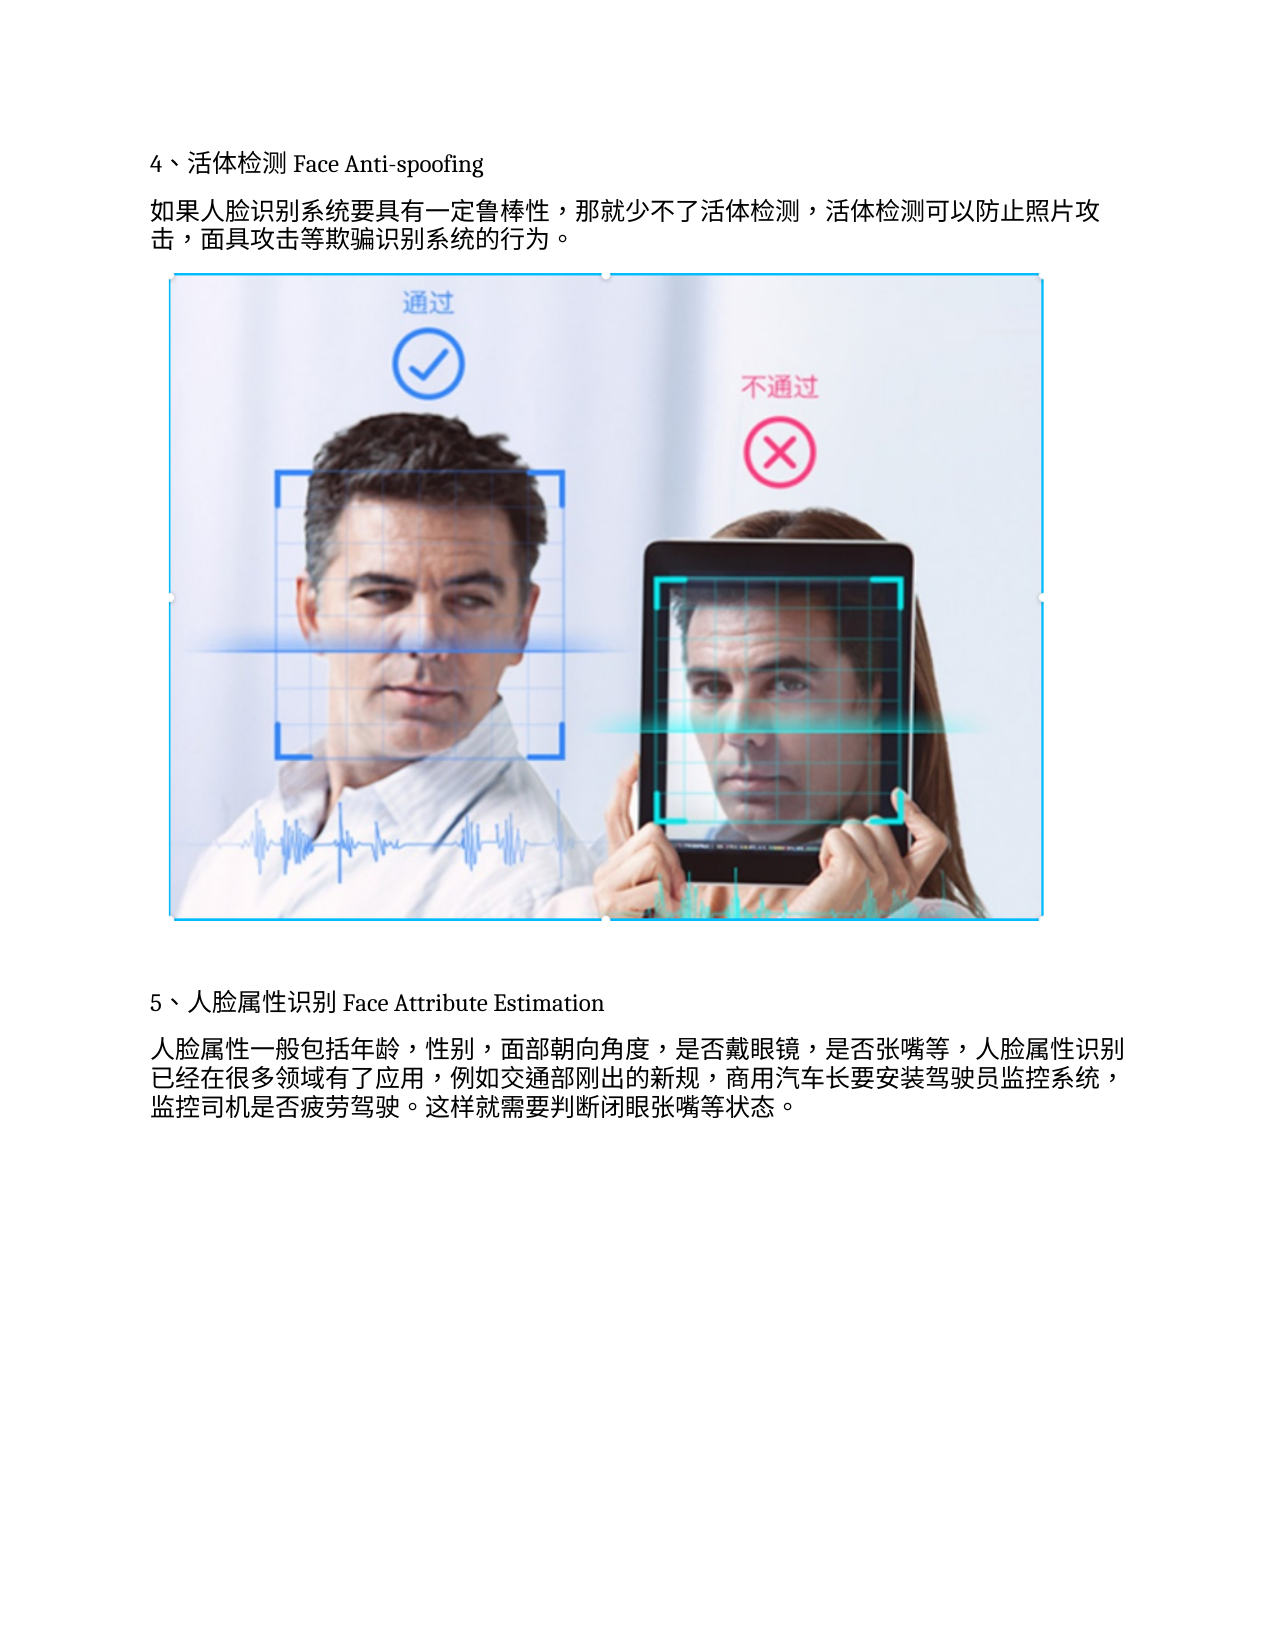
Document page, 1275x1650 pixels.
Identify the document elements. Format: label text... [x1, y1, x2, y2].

text 人脸属性一般包括年龄，性别，面部朝向角度，是否戴眼镜，是否张嘴等，人脸属性识别已经在很多领域有了应用，例如交通部刚出的新规，商用汽车长要安装驾驶员监控系统，监控司机是否疲劳驾驶。这样就需要判断闭眼张嘴等状态。 [150, 1036, 1125, 1123]
text 如果人脸识别系统要具有一定鲁棒性，那就少不了活体检测，活体检测可以防止照片攻击，面具攻击等欺骗识别系统的行为。 [150, 197, 1125, 255]
picture [168, 273, 1044, 921]
text 5、人脸属性识别 Face Attribute Estimation [150, 989, 1125, 1018]
text 4、活体检测 Face Anti-spoofing [150, 150, 1125, 179]
